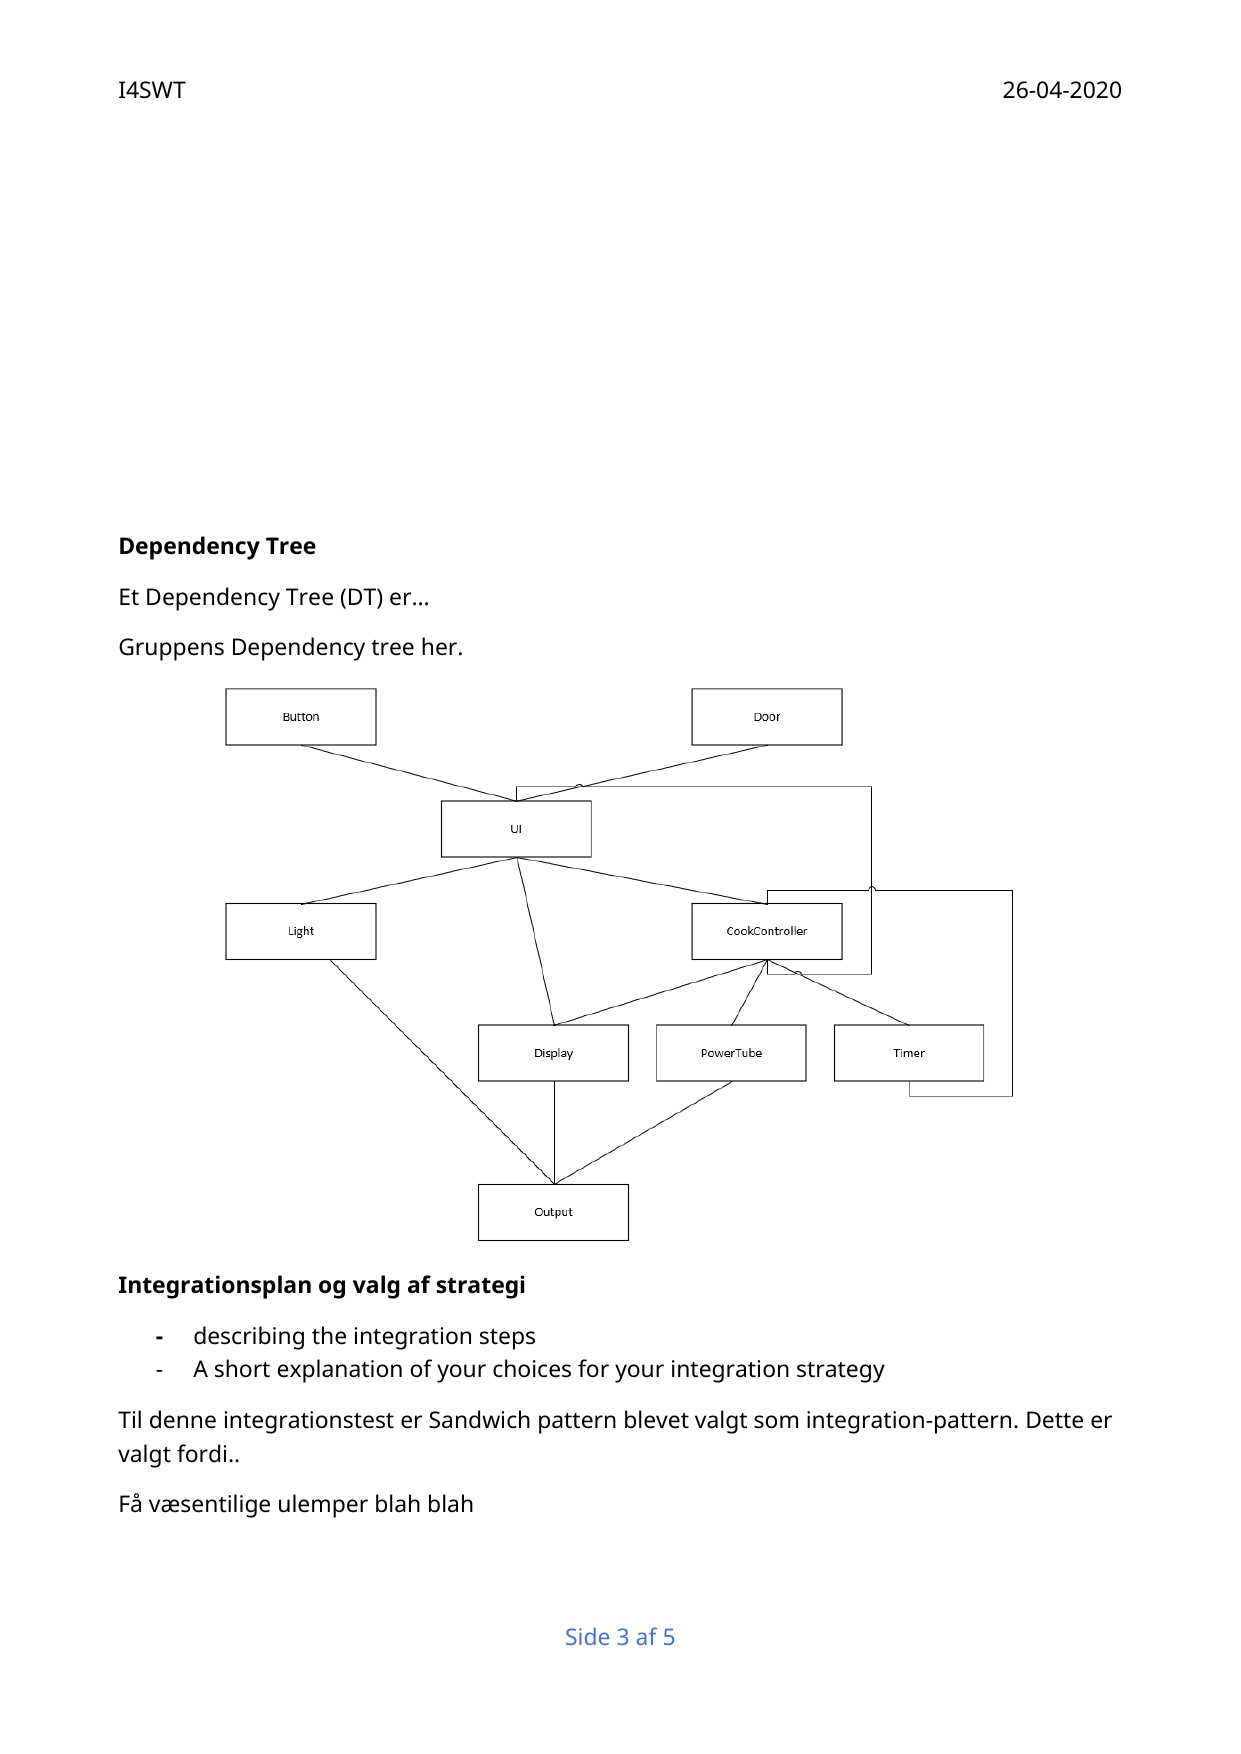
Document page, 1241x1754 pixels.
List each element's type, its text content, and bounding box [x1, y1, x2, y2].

text Til denne integrationstest er Sandwich pattern blevet valgt som integration-pattern. Dette er valgt fordi.. [118, 1404, 1122, 1469]
list describing the integration steps [156, 1319, 1122, 1351]
list A short explanation of your choices for your integration strategy [156, 1353, 1122, 1384]
text Dependency Tree [118, 530, 1122, 561]
text Et Dependency Tree (DT) er… [118, 581, 1122, 612]
text Få væsentilige ulemper blah blah [118, 1488, 1122, 1519]
text Integrationsplan og valg af strategi [118, 1269, 1122, 1300]
text Gruppens Dependency tree her. [118, 631, 1122, 662]
picture [217, 681, 1024, 1251]
